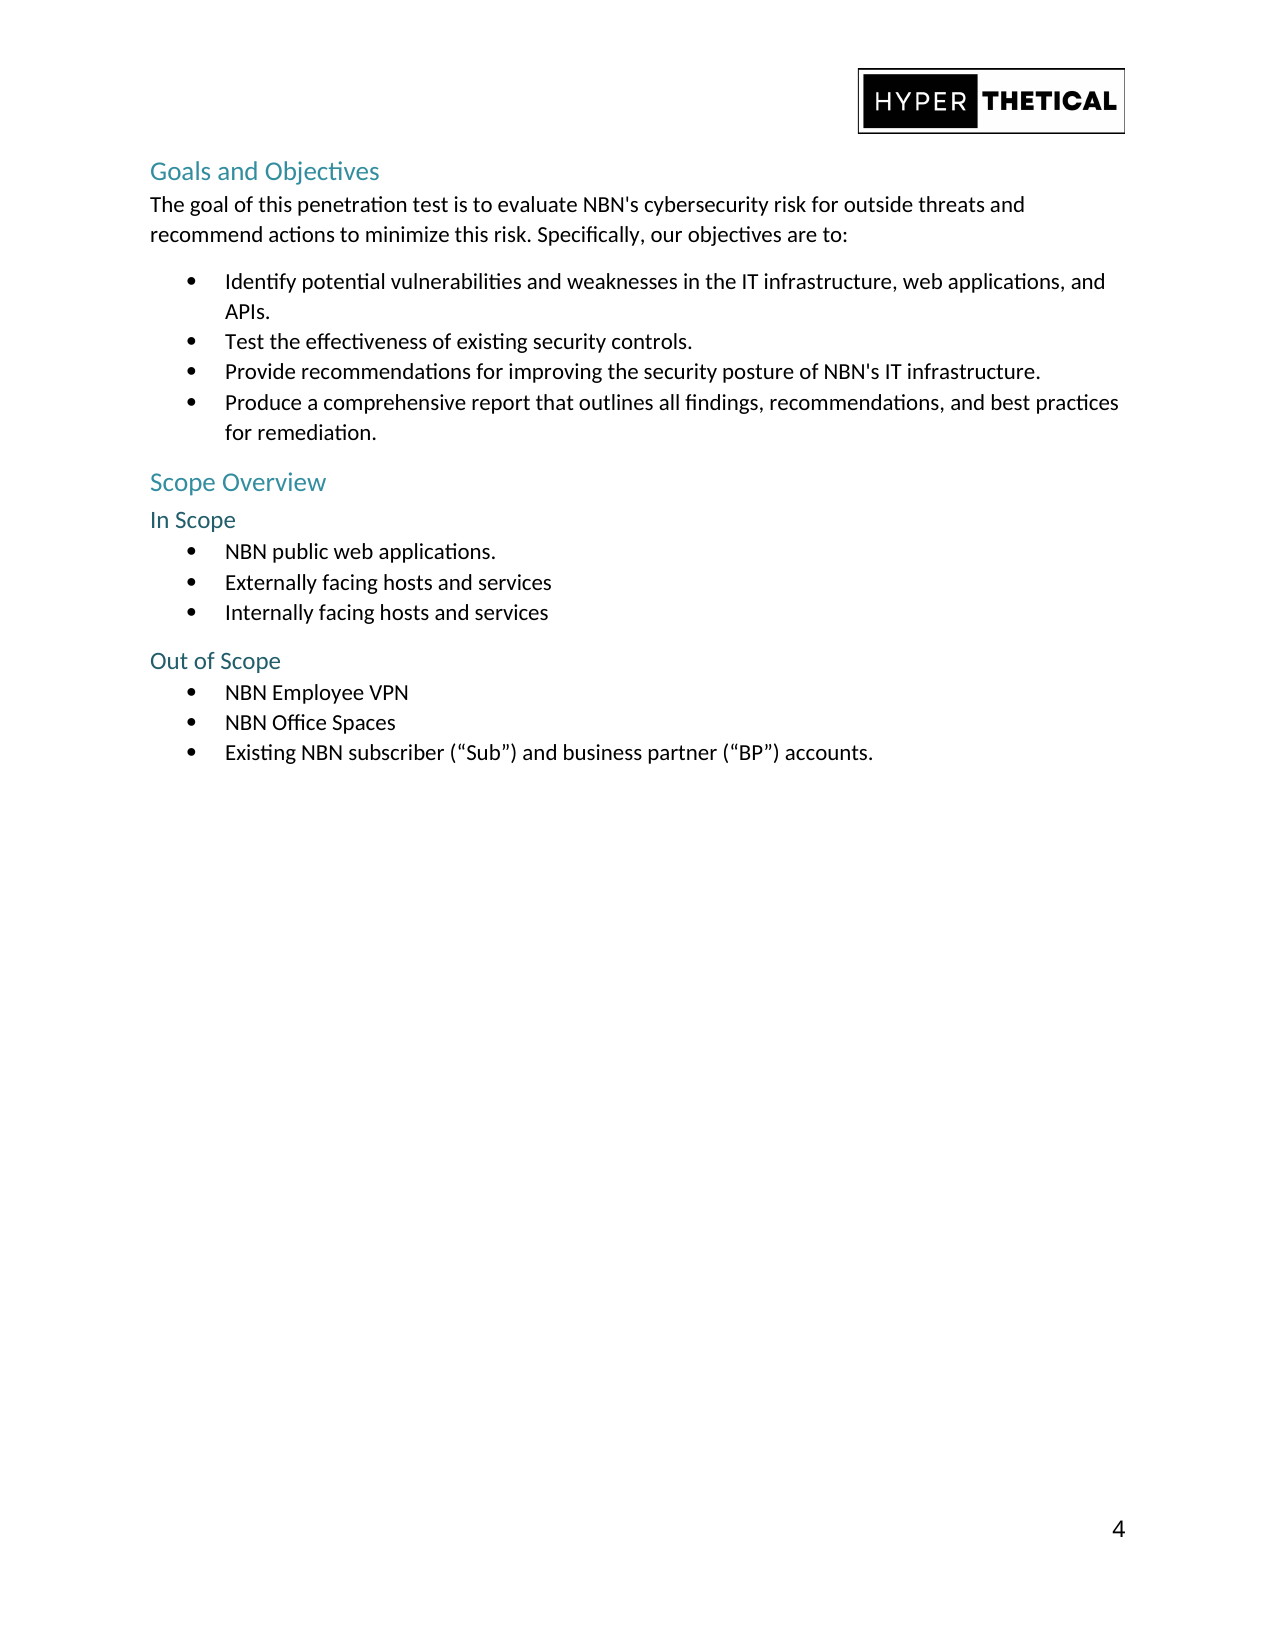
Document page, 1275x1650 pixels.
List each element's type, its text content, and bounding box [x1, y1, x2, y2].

subtitle Out of Scope [150, 645, 1125, 675]
text The goal of this penetration test is to evaluate NBN's cybersecurity risk for outside threats and recommend actions to minimize this risk. Specifically, our objectives are to: [150, 190, 1125, 248]
list Produce a comprehensive report that outlines all findings, recommendations, and best practices for remediation. [187, 388, 1125, 446]
list Provide recommendations for improving the security posture of NBN's IT infrastructure. [187, 357, 1125, 386]
list Test the effectiveness of existing security controls. [187, 327, 1125, 355]
subtitle Goals and Objectives [150, 154, 1125, 187]
list Externally facing hosts and services [187, 568, 1125, 596]
list NBN Employee VPN [187, 678, 1125, 706]
subtitle In Scope [150, 504, 1125, 535]
subtitle Scope Overview [150, 465, 1125, 498]
list NBN public web applications. [187, 537, 1125, 566]
list Identify potential vulnerabilities and weaknesses in the IT infrastructure, web applications, and APIs. [187, 267, 1125, 325]
list Existing NBN subscriber (“Sub”) and business partner (“BP”) accounts. [187, 738, 1125, 766]
picture [857, 68, 1125, 134]
list Internally facing hosts and services [187, 598, 1125, 626]
list NBN Office Spaces [187, 708, 1125, 736]
